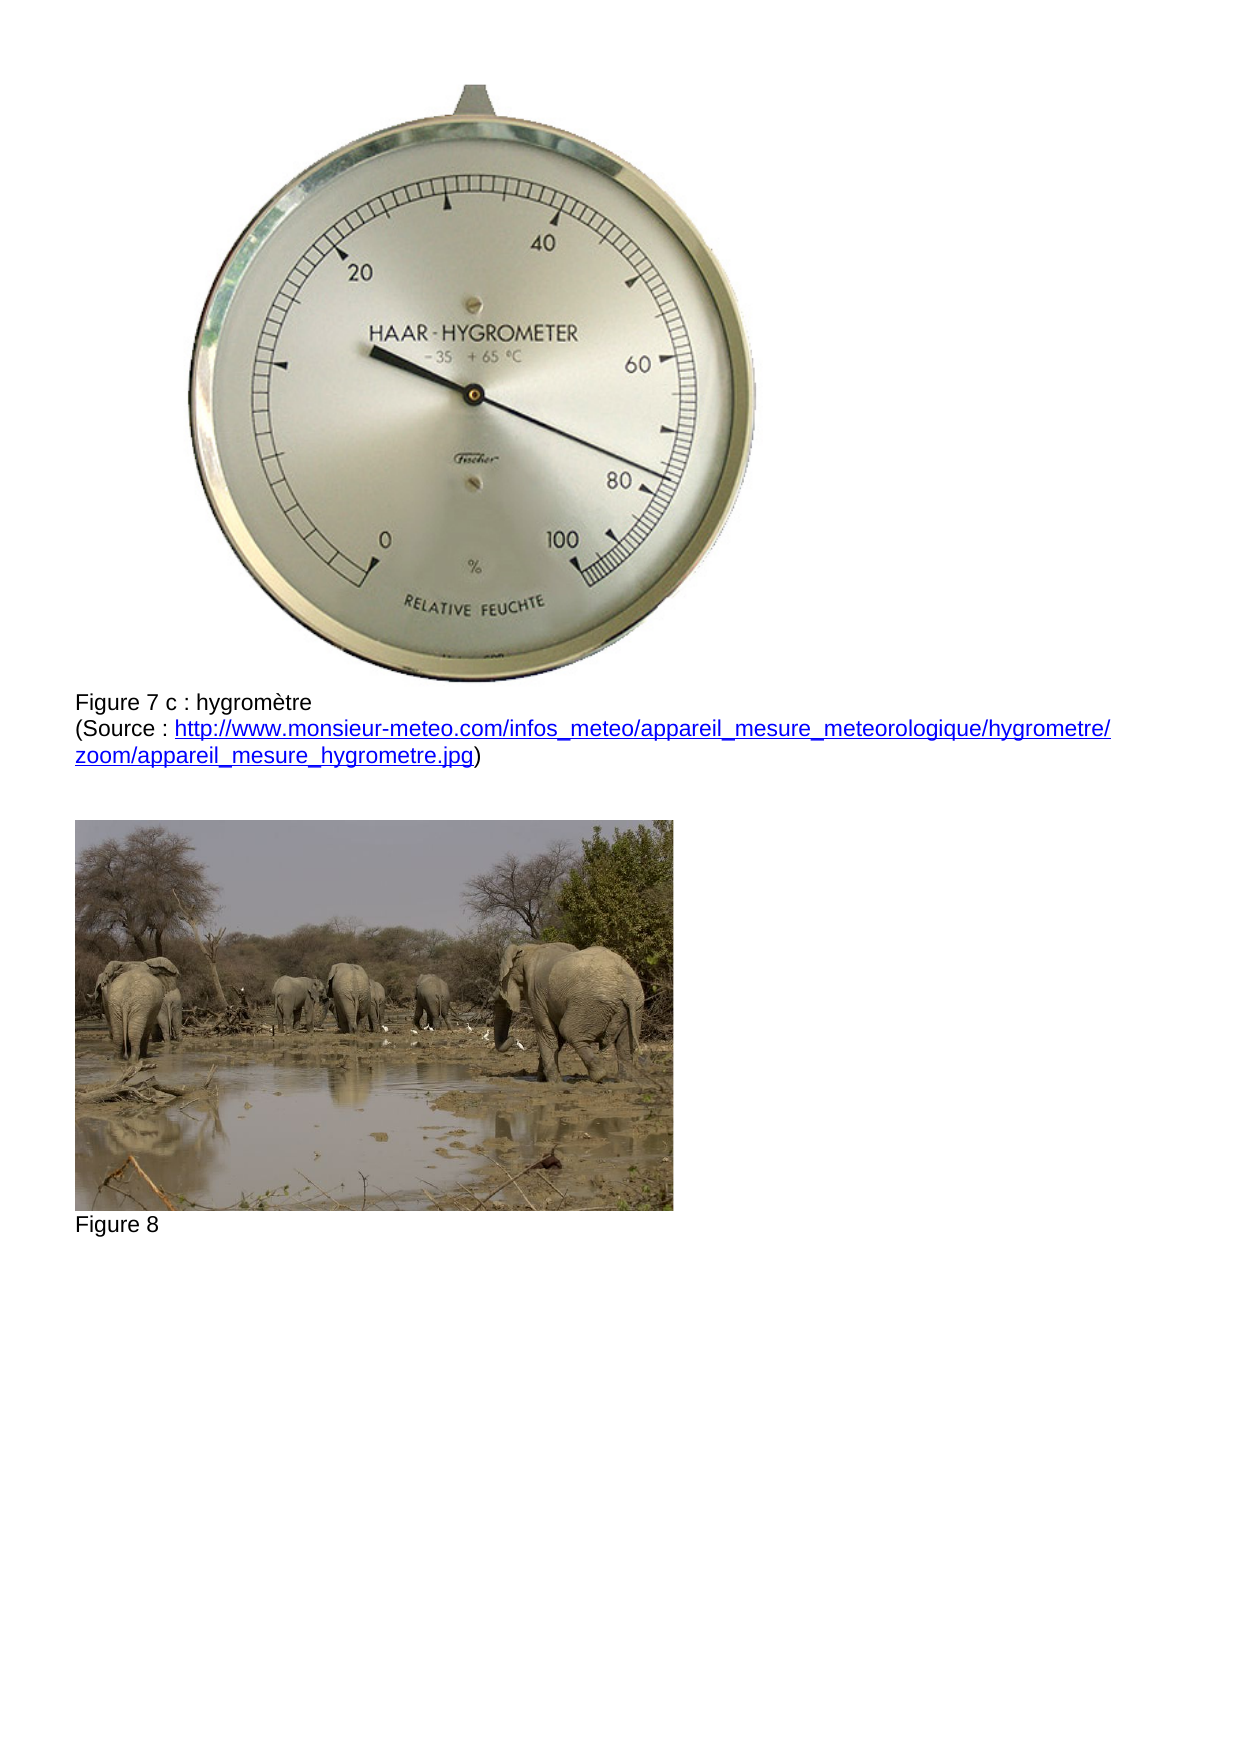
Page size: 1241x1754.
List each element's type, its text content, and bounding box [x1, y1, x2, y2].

text Figure 7 c : hygromètre [75, 689, 1165, 715]
text (Source : http://www.monsieur-meteo.com/infos_meteo/appareil_mesure_meteorologique/hygrometre/zoom/appareil_mesure_hygrometre.jpg) [75, 715, 1165, 768]
picture [75, 75, 894, 689]
text Figure 8 [75, 1211, 1165, 1237]
picture [75, 820, 674, 1211]
